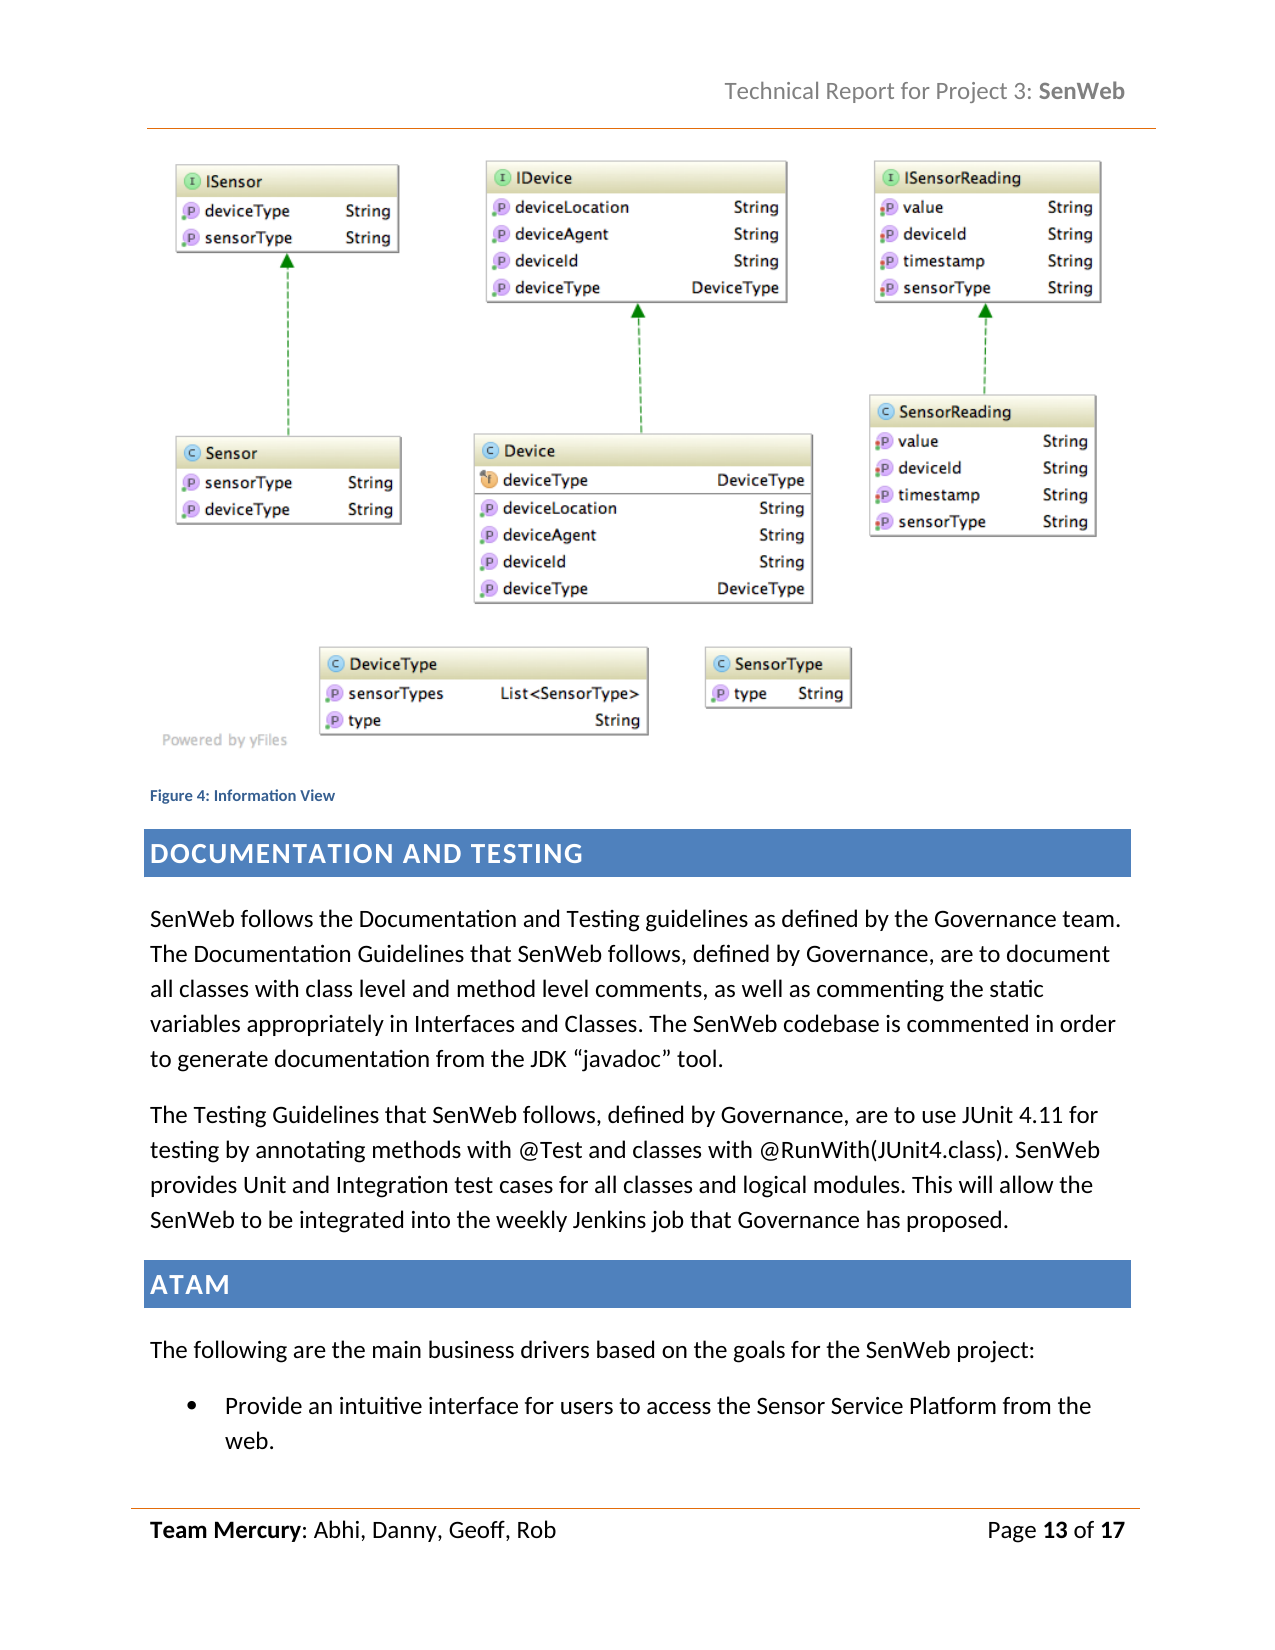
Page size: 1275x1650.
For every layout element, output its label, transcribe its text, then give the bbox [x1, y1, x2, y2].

text SenWeb follows the Documentation and Testing guidelines as defined by the Governance team. The Documentation Guidelines that SenWeb follows, defined by Governance, are to document all classes with class level and method level comments, as well as commenting the static variables appropriately in Interfaces and Classes. The SenWeb codebase is commented in order to generate documentation from the JDK “javadoc” tool. [150, 903, 1125, 1074]
subtitle ATAM [150, 1266, 1125, 1302]
text The following are the main business drivers based on the goals for the SenWeb project: [150, 1334, 1125, 1365]
list Provide an intuitive interface for users to access the Sensor Service Platform from the web. [187, 1390, 1125, 1456]
text The Testing Guidelines that SenWeb follows, defined by Governance, are to use JUnit 4.11 for testing by annotating methods with @Test and classes with @RunWith(JUnit4.class). SenWeb provides Unit and Integration test cases for all classes and logical modules. This will allow the SenWeb to be integrated into the weekly Jenkins job that Governance has proposed. [150, 1099, 1125, 1235]
subtitle Documentation and Testing [150, 836, 1125, 871]
picture [150, 136, 1125, 760]
